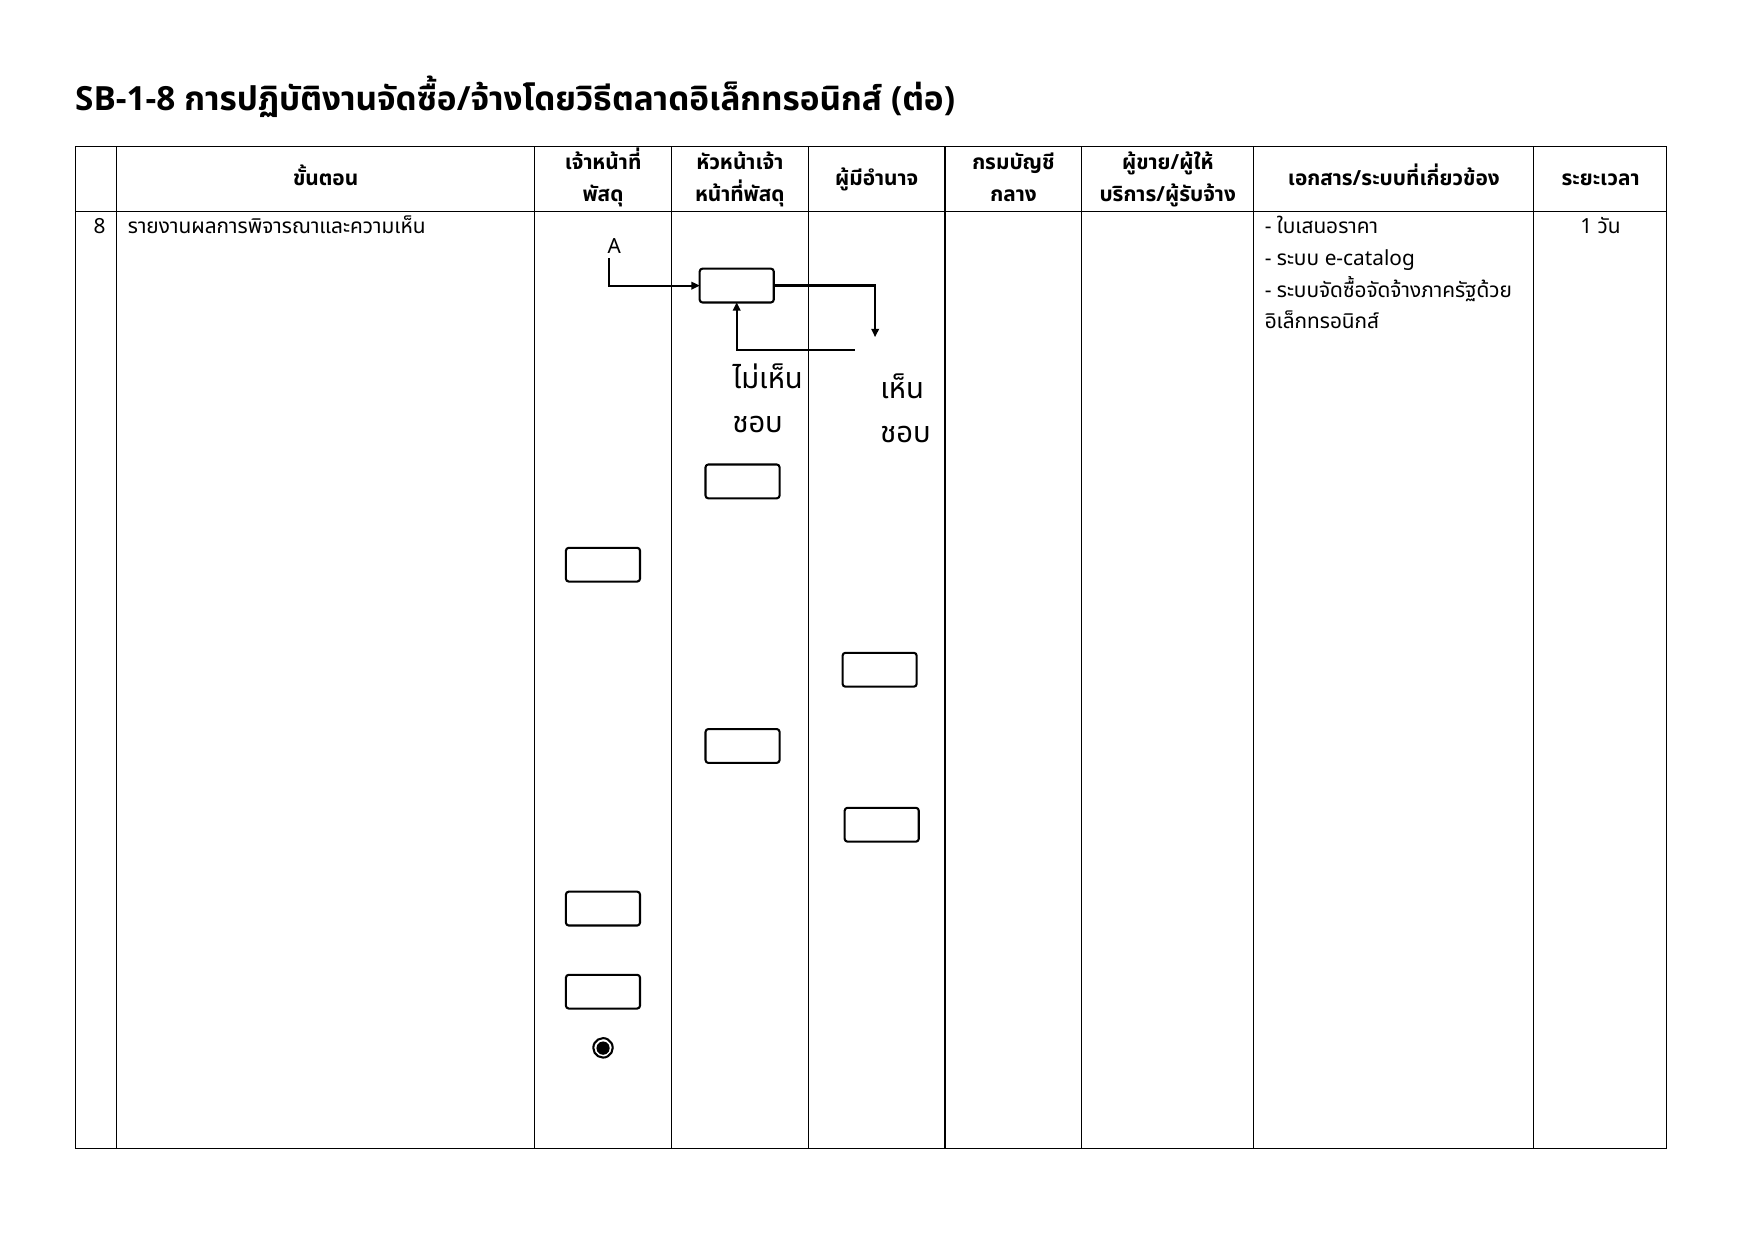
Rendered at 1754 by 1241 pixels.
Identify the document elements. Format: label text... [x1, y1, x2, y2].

table_header เอกสาร/ระบบที่เกี่ยวข้อง [1254, 147, 1533, 211]
table_cell [1082, 212, 1253, 1148]
table_cell รายงานผลการพิจารณาและความเห็น [117, 212, 534, 1148]
subtitle SB-1-8 การปฏิบัติงานจัดซื้อ/จ้างโดยวิธีตลาดอิเล็กทรอนิกส์ (ต่อ) [75, 75, 1679, 126]
table_header ขั้นตอน [117, 147, 534, 211]
table_cell [809, 212, 944, 1148]
table_cell 8 [76, 212, 116, 1148]
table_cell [1254, 212, 1533, 1148]
table_cell [535, 212, 671, 1148]
table_cell [672, 212, 808, 1148]
table_header ระยะเวลา [1534, 147, 1666, 211]
table_header ผู้ขาย/ผู้ให้บริการ/ผู้รับจ้าง [1082, 147, 1253, 211]
table_header ผู้มีอำนาจ [809, 147, 944, 211]
table_cell 1 วัน [1534, 212, 1666, 1148]
table_header กรมบัญชีกลาง [946, 147, 1081, 211]
table_header เจ้าหน้าที่พัสดุ [535, 147, 671, 211]
table_header หัวหน้าเจ้าหน้าที่พัสดุ [672, 147, 808, 211]
table_cell [946, 212, 1081, 1148]
table_header [76, 147, 116, 211]
